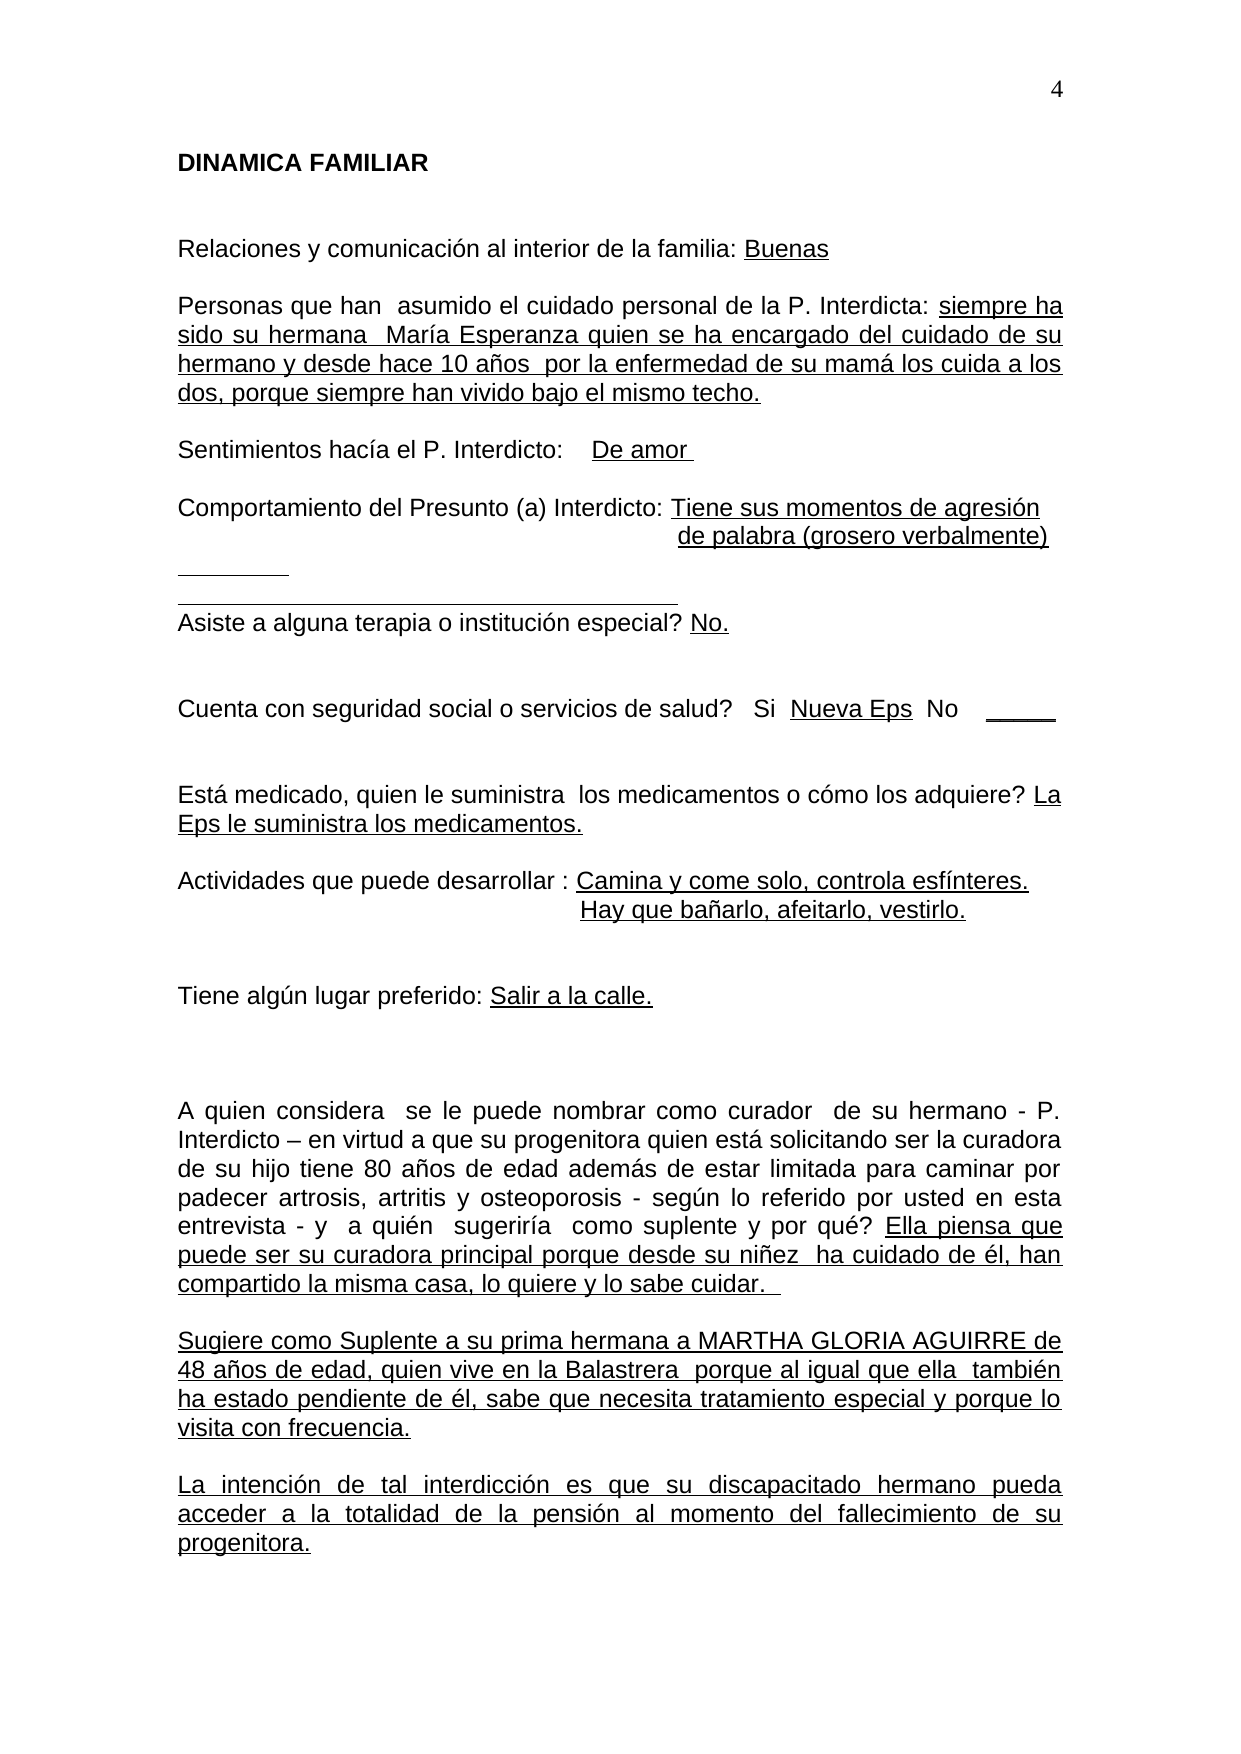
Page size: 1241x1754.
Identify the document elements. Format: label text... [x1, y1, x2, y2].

text DINAMICA FAMILIAR [177, 148, 1063, 176]
text Personas que han asumido el cuidado personal de la P. Interdicta: siempre ha sido su hermana María Esperanza quien se ha encargado del cuidado de su hermano y desde hace 10 años por la enfermedad de su mamá los cuida a los dos, porque siempre han vivido bajo el mismo techo. [177, 346, 1063, 374]
text Hay que bañarlo, afeitarlo, vestirlo. [177, 895, 1063, 924]
text Tiene algún lugar preferido: Salir a la calle. [177, 981, 1063, 1010]
text Asiste a alguna terapia o institución especial? No. [177, 608, 1063, 636]
text La intención de tal interdicción es que su discapacitado hermano pueda acceder a la totalidad de la pensión al momento del fallecimiento de su progenitora. [177, 1470, 1063, 1495]
text Sugiere como Suplente a su prima hermana a MARTHA GLORIA AGUIRRE de 48 años de edad, quien vive en la Balastrera porque al igual que ella también ha estado pendiente de él, sabe que necesita tratamiento especial y porque lo visita con frecuencia. [177, 1352, 1063, 1380]
text Cuenta con seguridad social o servicios de salud? Si Nueva Eps No _____ [177, 694, 1063, 723]
text de palabra (grosero verbalmente) [177, 521, 1063, 550]
text A quien considera se le puede nombrar como curador de su hermano - P. Interdicto – en virtud a que su progenitora quien está solicitando ser la curadora de su hijo tiene 80 años de edad además de estar limitada para caminar por padecer artrosis, artritis y osteoporosis - según lo referido por usted en esta entrevista - y a quién sugeriría como suplente y por qué? Ella piensa que puede ser su curadora principal porque desde su niñez ha cuidado de él, han compartido la misma casa, lo quiere y lo sabe cuidar. [177, 1096, 1063, 1265]
text Sentimientos hacía el P. Interdicto: De amor [177, 435, 1063, 464]
text Está medicado, quien le suministra los medicamentos o cómo los adquiere? La Eps le suministra los medicamentos. [177, 780, 1063, 838]
text Relaciones y comunicación al interior de la familia: Buenas [177, 234, 1063, 263]
text La intención de tal interdicción es que su discapacitado hermano pueda acceder a la totalidad de la pensión al momento del fallecimiento de su progenitora. [177, 1525, 1063, 1556]
text Sugiere como Suplente a su prima hermana a MARTHA GLORIA AGUIRRE de 48 años de edad, quien vive en la Balastrera porque al igual que ella también ha estado pendiente de él, sabe que necesita tratamiento especial y porque lo visita con frecuencia. [177, 1326, 1063, 1351]
text Comportamiento del Presunto (a) Interdicto: Tiene sus momentos de agresión [177, 493, 1063, 521]
text Sugiere como Suplente a su prima hermana a MARTHA GLORIA AGUIRRE de 48 años de edad, quien vive en la Balastrera porque al igual que ella también ha estado pendiente de él, sabe que necesita tratamiento especial y porque lo visita con frecuencia. [177, 1381, 1063, 1441]
text Personas que han asumido el cuidado personal de la P. Interdicta: siempre ha sido su hermana María Esperanza quien se ha encargado del cuidado de su hermano y desde hace 10 años por la enfermedad de su mamá los cuida a los dos, porque siempre han vivido bajo el mismo techo. [177, 291, 1063, 345]
text La intención de tal interdicción es que su discapacitado hermano pueda acceder a la totalidad de la pensión al momento del fallecimiento de su progenitora. [177, 1496, 1063, 1524]
text Actividades que puede desarrollar : Camina y come solo, controla esfínteres. [177, 866, 1063, 895]
text Personas que han asumido el cuidado personal de la P. Interdicta: siempre ha sido su hermana María Esperanza quien se ha encargado del cuidado de su hermano y desde hace 10 años por la enfermedad de su mamá los cuida a los dos, porque siempre han vivido bajo el mismo techo. [177, 375, 1063, 406]
